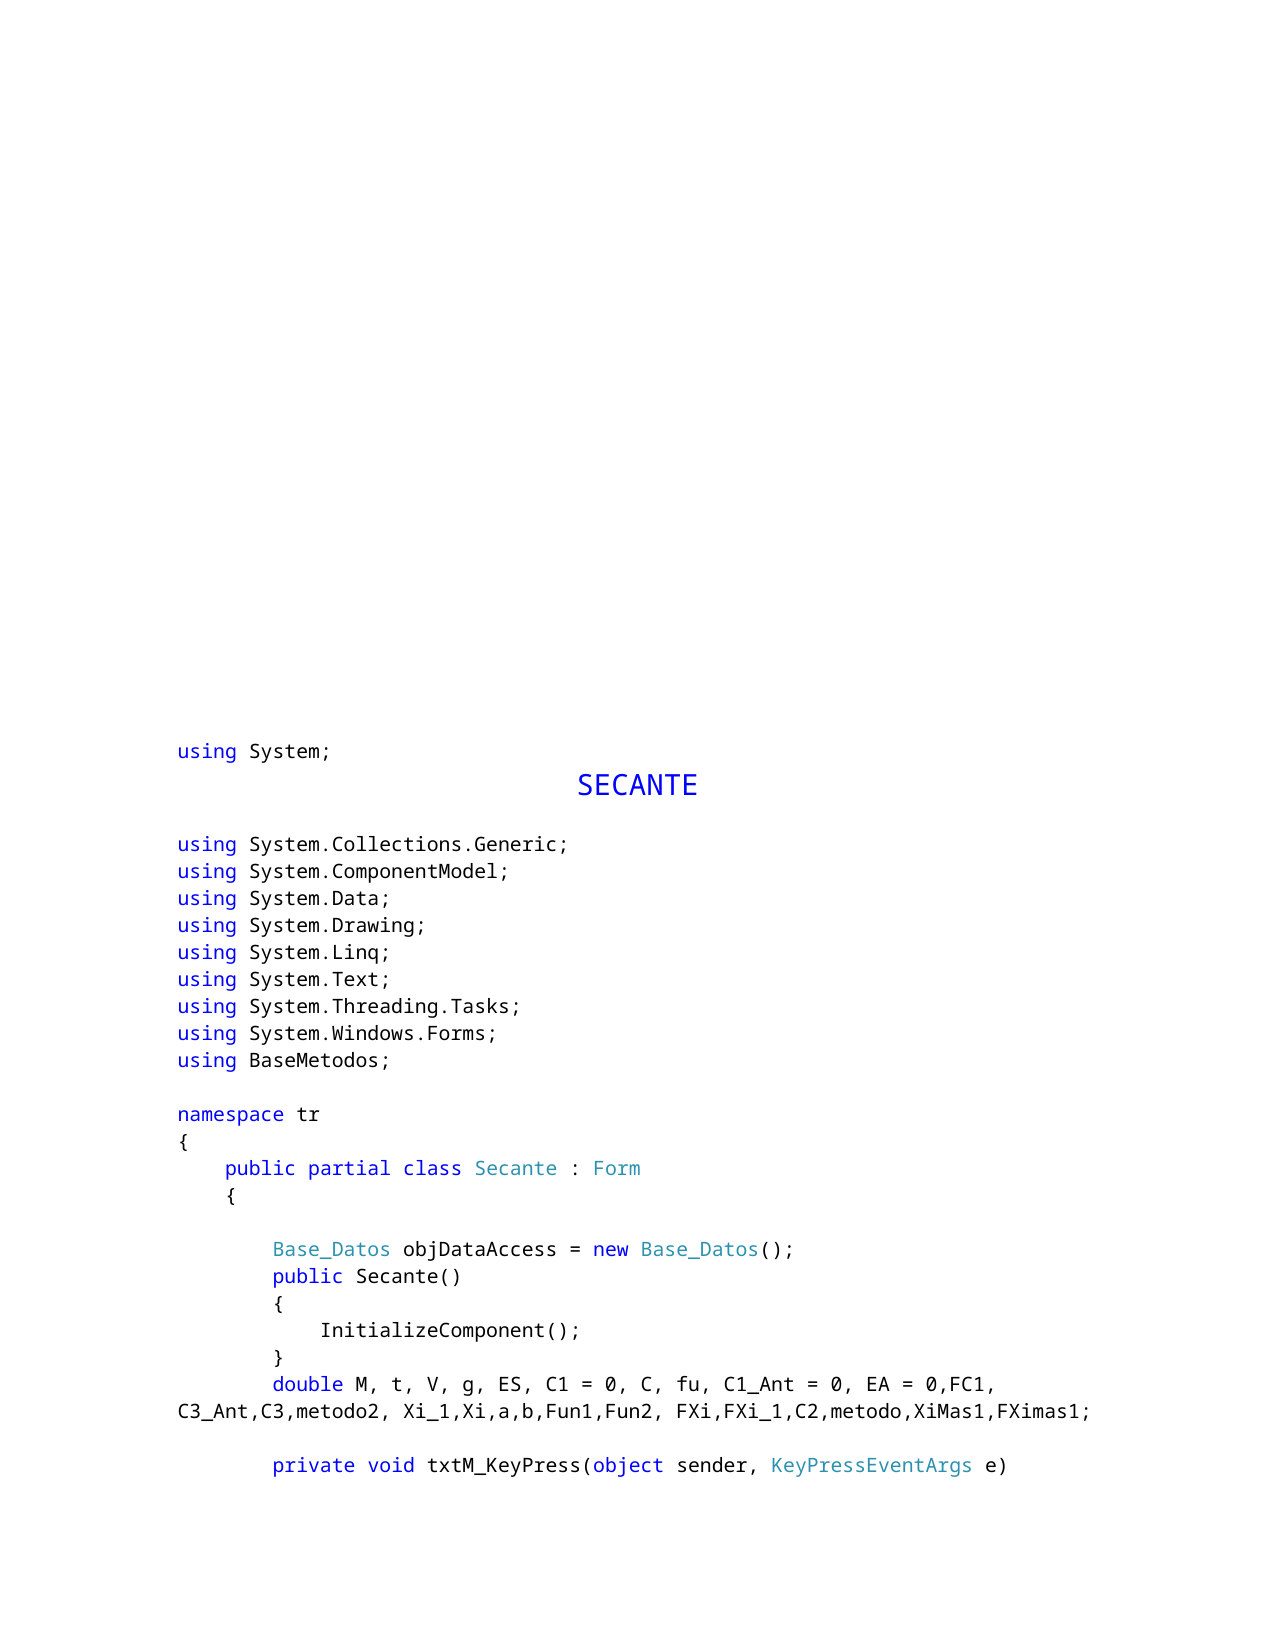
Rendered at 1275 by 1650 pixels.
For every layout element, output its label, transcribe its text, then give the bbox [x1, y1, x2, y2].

text using System.Linq; [177, 939, 1098, 966]
text } [177, 1343, 1098, 1370]
text using System.Collections.Generic; [177, 831, 1098, 858]
text double M, t, V, g, ES, C1 = 0, C, fu, C1_Ant = 0, EA = 0,FC1, C3_Ant,C3,metodo2, Xi_1,Xi,a,b,Fun1,Fun2, FXi,FXi_1,C2,metodo,XiMas1,FXimas1; [177, 1370, 1098, 1424]
text Base_Datos objDataAccess = new Base_Datos(); [177, 1235, 1098, 1262]
text using System.Windows.Forms; [177, 1019, 1098, 1047]
text using System.Threading.Tasks; [177, 993, 1098, 1019]
text { [177, 1127, 1098, 1154]
text SECANTE [177, 764, 1098, 804]
text namespace tr [177, 1101, 1098, 1127]
text using System.ComponentModel; [177, 858, 1098, 885]
text private void txtM_KeyPress(object sender, KeyPressEventArgs e) [177, 1451, 1098, 1478]
text { [177, 1289, 1098, 1316]
text using System.Text; [177, 966, 1098, 993]
text using System; [177, 737, 1098, 764]
text { [177, 1181, 1098, 1208]
text public Secante() [177, 1262, 1098, 1289]
text using System.Data; [177, 885, 1098, 912]
text public partial class Secante : Form [177, 1154, 1098, 1181]
text using BaseMetodos; [177, 1047, 1098, 1073]
text InitializeComponent(); [177, 1316, 1098, 1343]
text using System.Drawing; [177, 912, 1098, 939]
